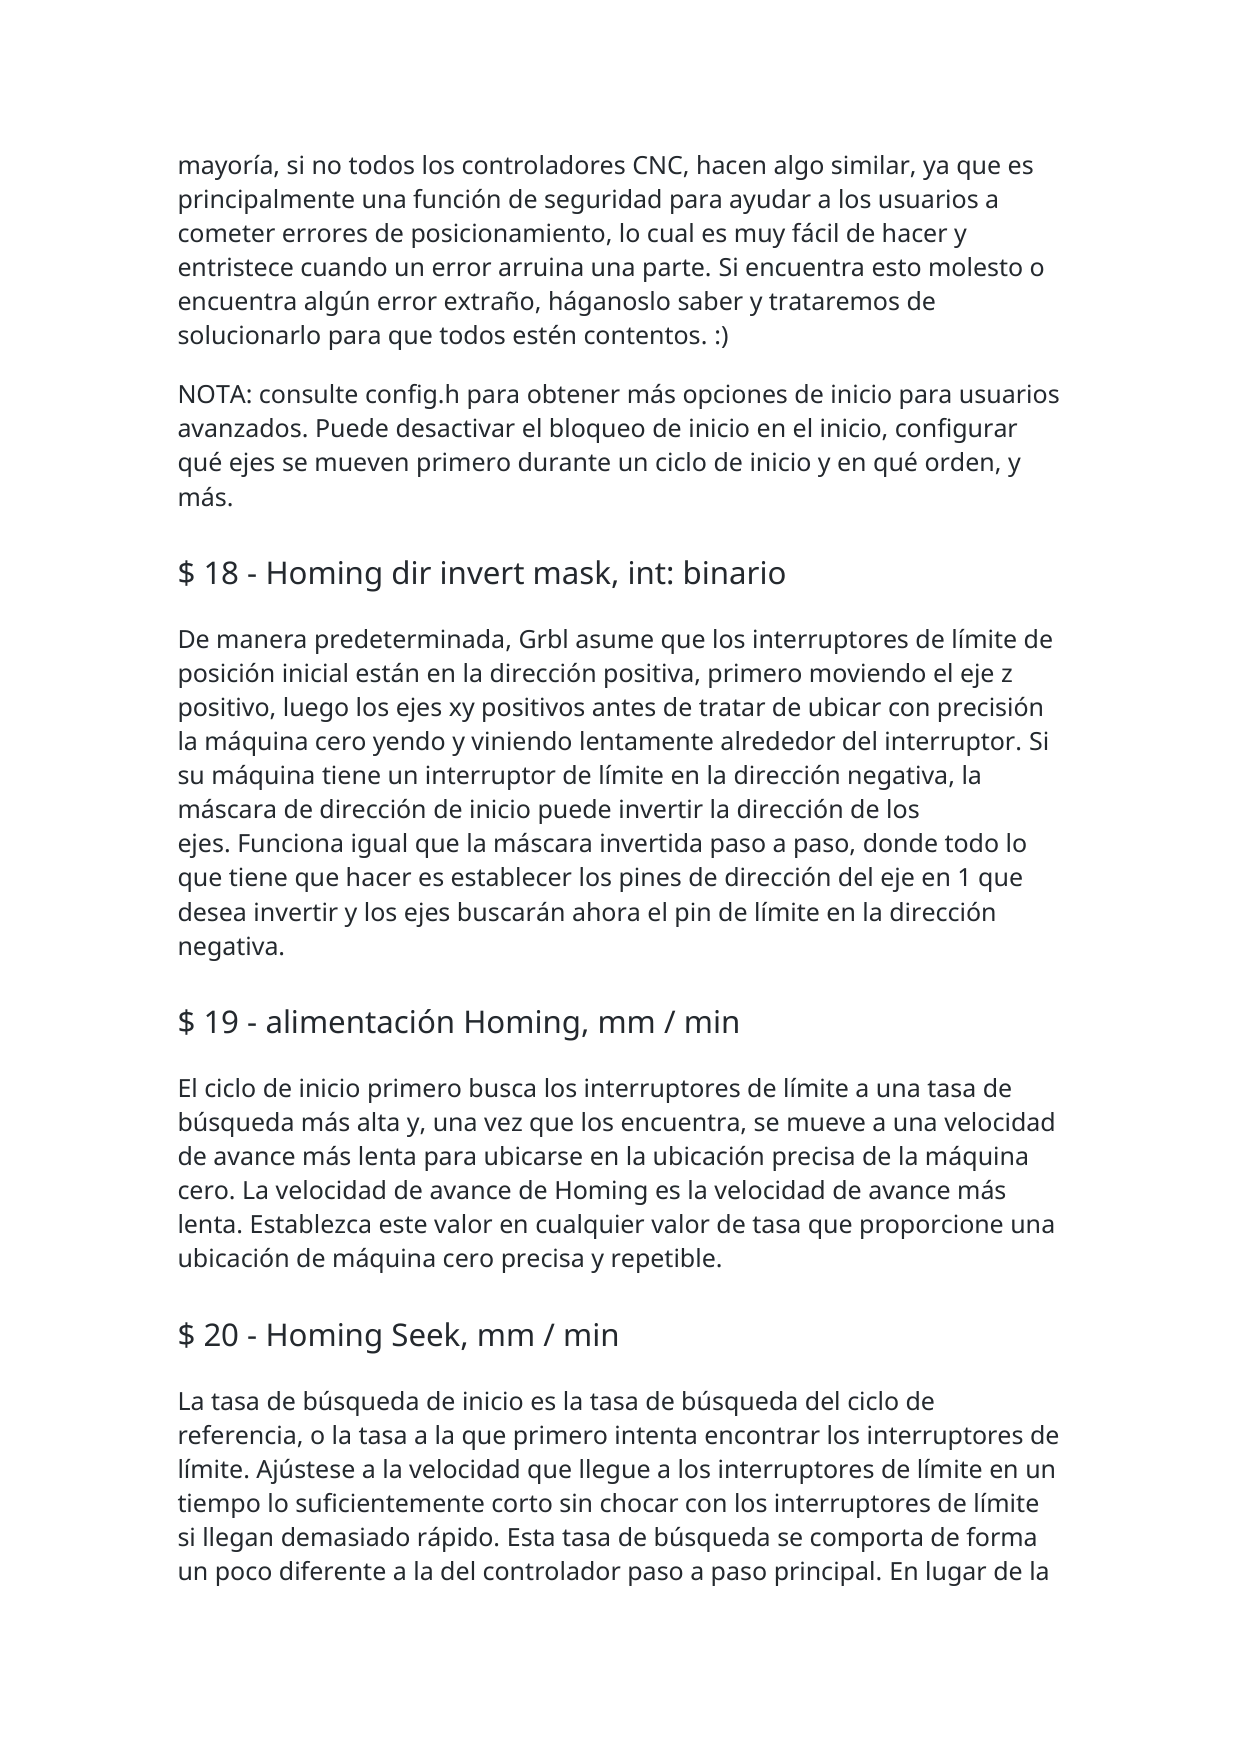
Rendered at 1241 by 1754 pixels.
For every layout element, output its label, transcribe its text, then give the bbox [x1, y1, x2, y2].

subtitle $ 18 - Homing dir invert mask, int: binario [177, 551, 1063, 593]
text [177, 148, 1063, 352]
text NOTA: consulte config.h para obtener más opciones de inicio para usuarios avanzados. Puede desactivar el bloqueo de inicio en el inicio, configurar qué ejes se mueven primero durante un ciclo de inicio y en qué orden, y más. [177, 377, 1063, 513]
text El ciclo de inicio primero busca los interruptores de límite a una tasa de búsqueda más alta y, una vez que los encuentra, se mueve a una velocidad de avance más lenta para ubicarse en la ubicación precisa de la máquina cero. La velocidad de avance de Homing es la velocidad de avance más lenta. Establezca este valor en cualquier valor de tasa que proporcione una ubicación de máquina cero precisa y repetible. [177, 1071, 1063, 1275]
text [177, 1383, 1063, 1588]
text De manera predeterminada, Grbl asume que los interruptores de límite de posición inicial están en la dirección positiva, primero moviendo el eje z positivo, luego los ejes xy positivos antes de tratar de ubicar con precisión la máquina cero yendo y viniendo lentamente alrededor del interruptor. Si su máquina tiene un interruptor de límite en la dirección negativa, la máscara de dirección de inicio puede invertir la dirección de los ejes. Funciona igual que la máscara invertida paso a paso, donde todo lo que tiene que hacer es establecer los pines de dirección del eje en 1 que desea invertir y los ejes buscarán ahora el pin de límite en la dirección negativa. [177, 622, 1063, 962]
subtitle $ 19 - alimentación Homing, mm / min [177, 1000, 1063, 1042]
subtitle $ 20 - Homing Seek, mm / min [177, 1313, 1063, 1355]
